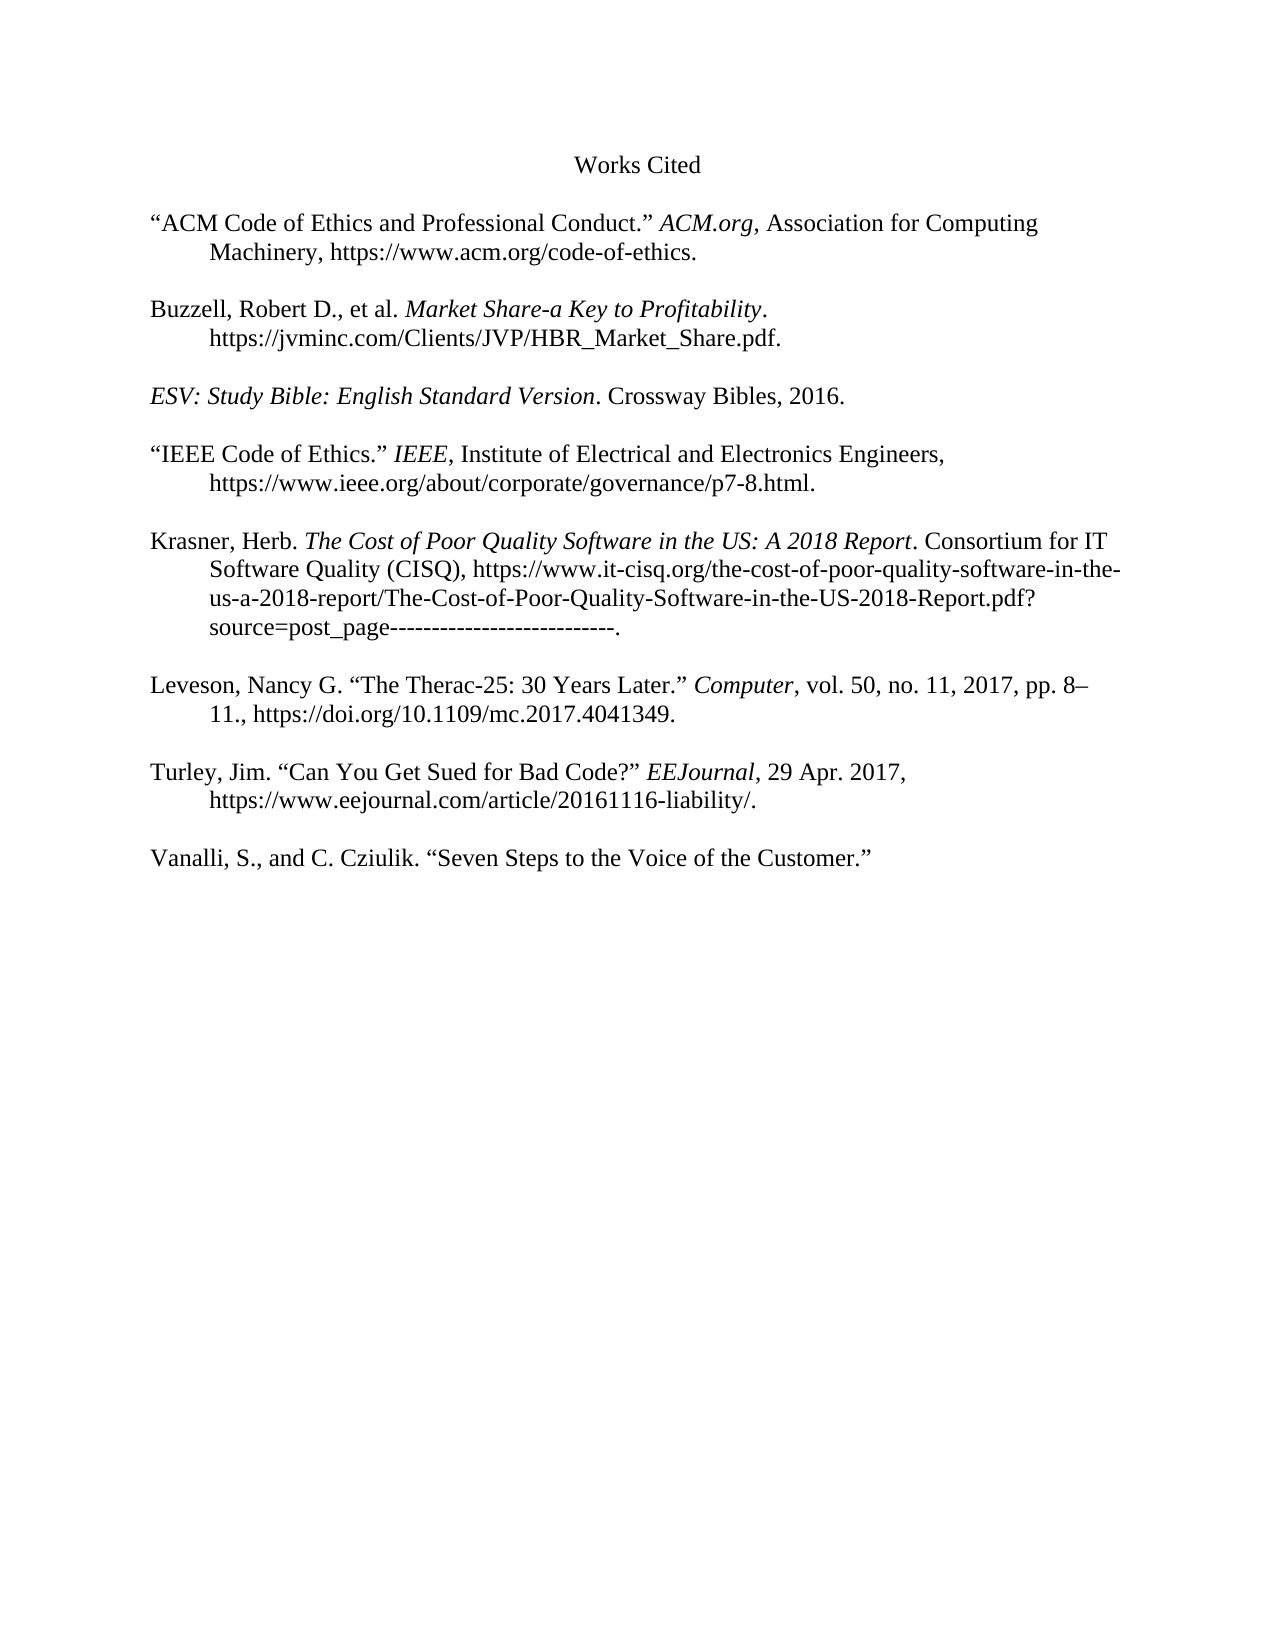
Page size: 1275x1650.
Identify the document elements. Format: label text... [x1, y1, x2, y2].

text Works Cited [150, 150, 1125, 179]
text Leveson, Nancy G. “The Therac-25: 30 Years Later.” Computer, vol. 50, no. 11, 2017, pp. 8–11., https://doi.org/10.1109/mc.2017.4041349. [150, 670, 1125, 727]
text Buzzell, Robert D., et al. Market Share-a Key to Profitability. https://jvminc.com/Clients/JVP/HBR_Market_Share.pdf. [150, 294, 1125, 352]
text Turley, Jim. “Can You Get Sued for Bad Code?” EEJournal, 29 Apr. 2017, https://www.eejournal.com/article/20161116-liability/. [150, 757, 1125, 814]
text “IEEE Code of Ethics.” IEEE, Institute of Electrical and Electronics Engineers, https://www.ieee.org/about/corporate/governance/p7-8.html. [150, 439, 1125, 497]
text ESV: Study Bible: English Standard Version. Crossway Bibles, 2016. [150, 381, 1125, 410]
text Vanalli, S., and C. Cziulik. “Seven Steps to the Voice of the Customer.” [150, 843, 1125, 872]
text Krasner, Herb. The Cost of Poor Quality Software in the US: A 2018 Report. Consortium for IT Software Quality (CISQ), https://www.it-cisq.org/the-cost-of-poor-quality-software-in-the-us-a-2018-report/The-Cost-of-Poor-Quality-Software-in-the-US-2018-Report.pdf?source=post_page---------------------------. [150, 526, 1125, 641]
text “ACM Code of Ethics and Professional Conduct.” ACM.org, Association for Computing Machinery, https://www.acm.org/code-of-ethics. [150, 208, 1125, 265]
